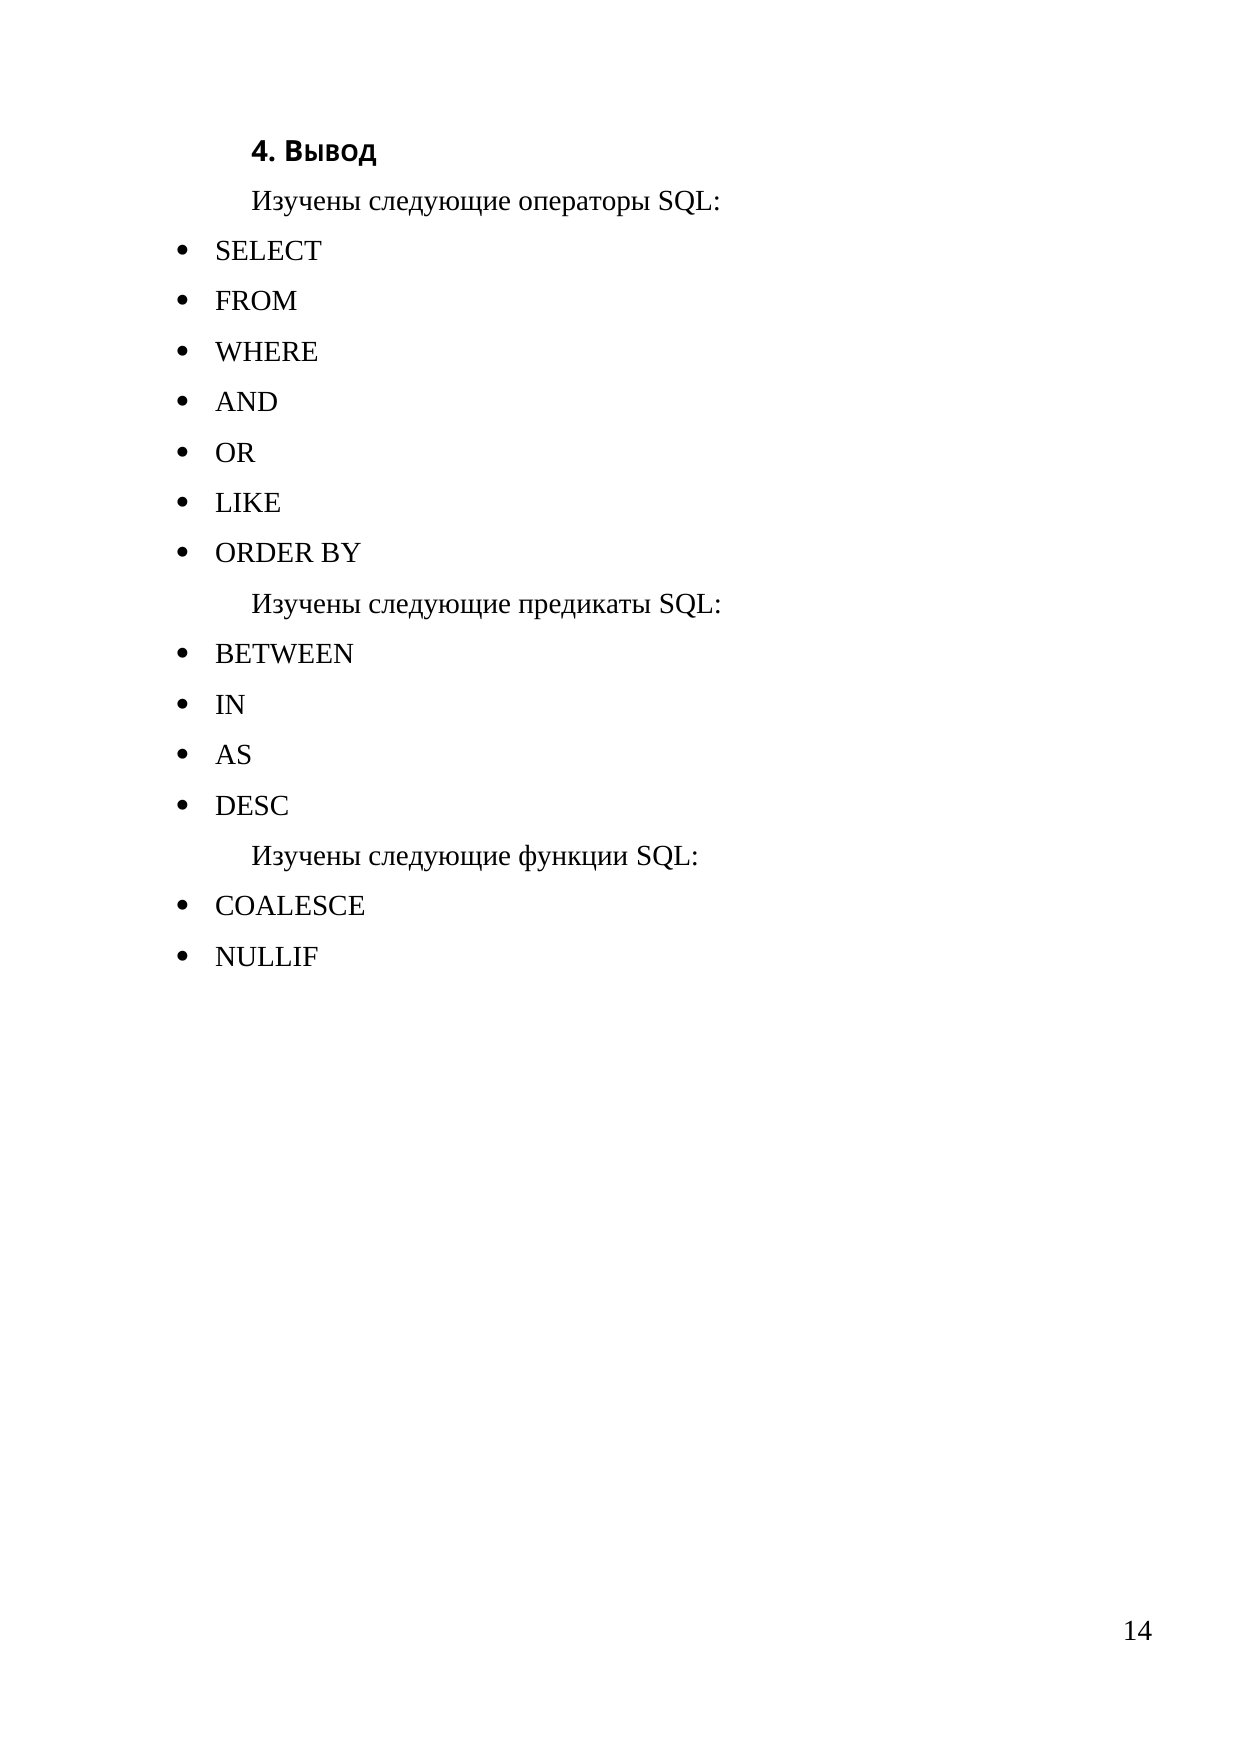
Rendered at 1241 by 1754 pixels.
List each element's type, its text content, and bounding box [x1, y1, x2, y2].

list NULLIF [177, 939, 1152, 972]
list AND [177, 384, 1152, 418]
list SELECT [177, 233, 1152, 267]
list IN [177, 687, 1152, 720]
text Изучены следующие предикаты SQL: [177, 586, 1152, 619]
list WHERE [177, 334, 1152, 368]
list LIKE [177, 485, 1152, 519]
list DESC [177, 788, 1152, 821]
list FROM [177, 283, 1152, 317]
subtitle Вывод [177, 131, 1152, 170]
list OR [177, 435, 1152, 468]
list ORDER BY [177, 536, 1152, 569]
list COALESCE [177, 888, 1152, 922]
list AS [177, 737, 1152, 771]
text Изучены следующие операторы SQL: [177, 183, 1152, 216]
list BETWEEN [177, 636, 1152, 670]
text Изучены следующие функции SQL: [177, 838, 1152, 872]
